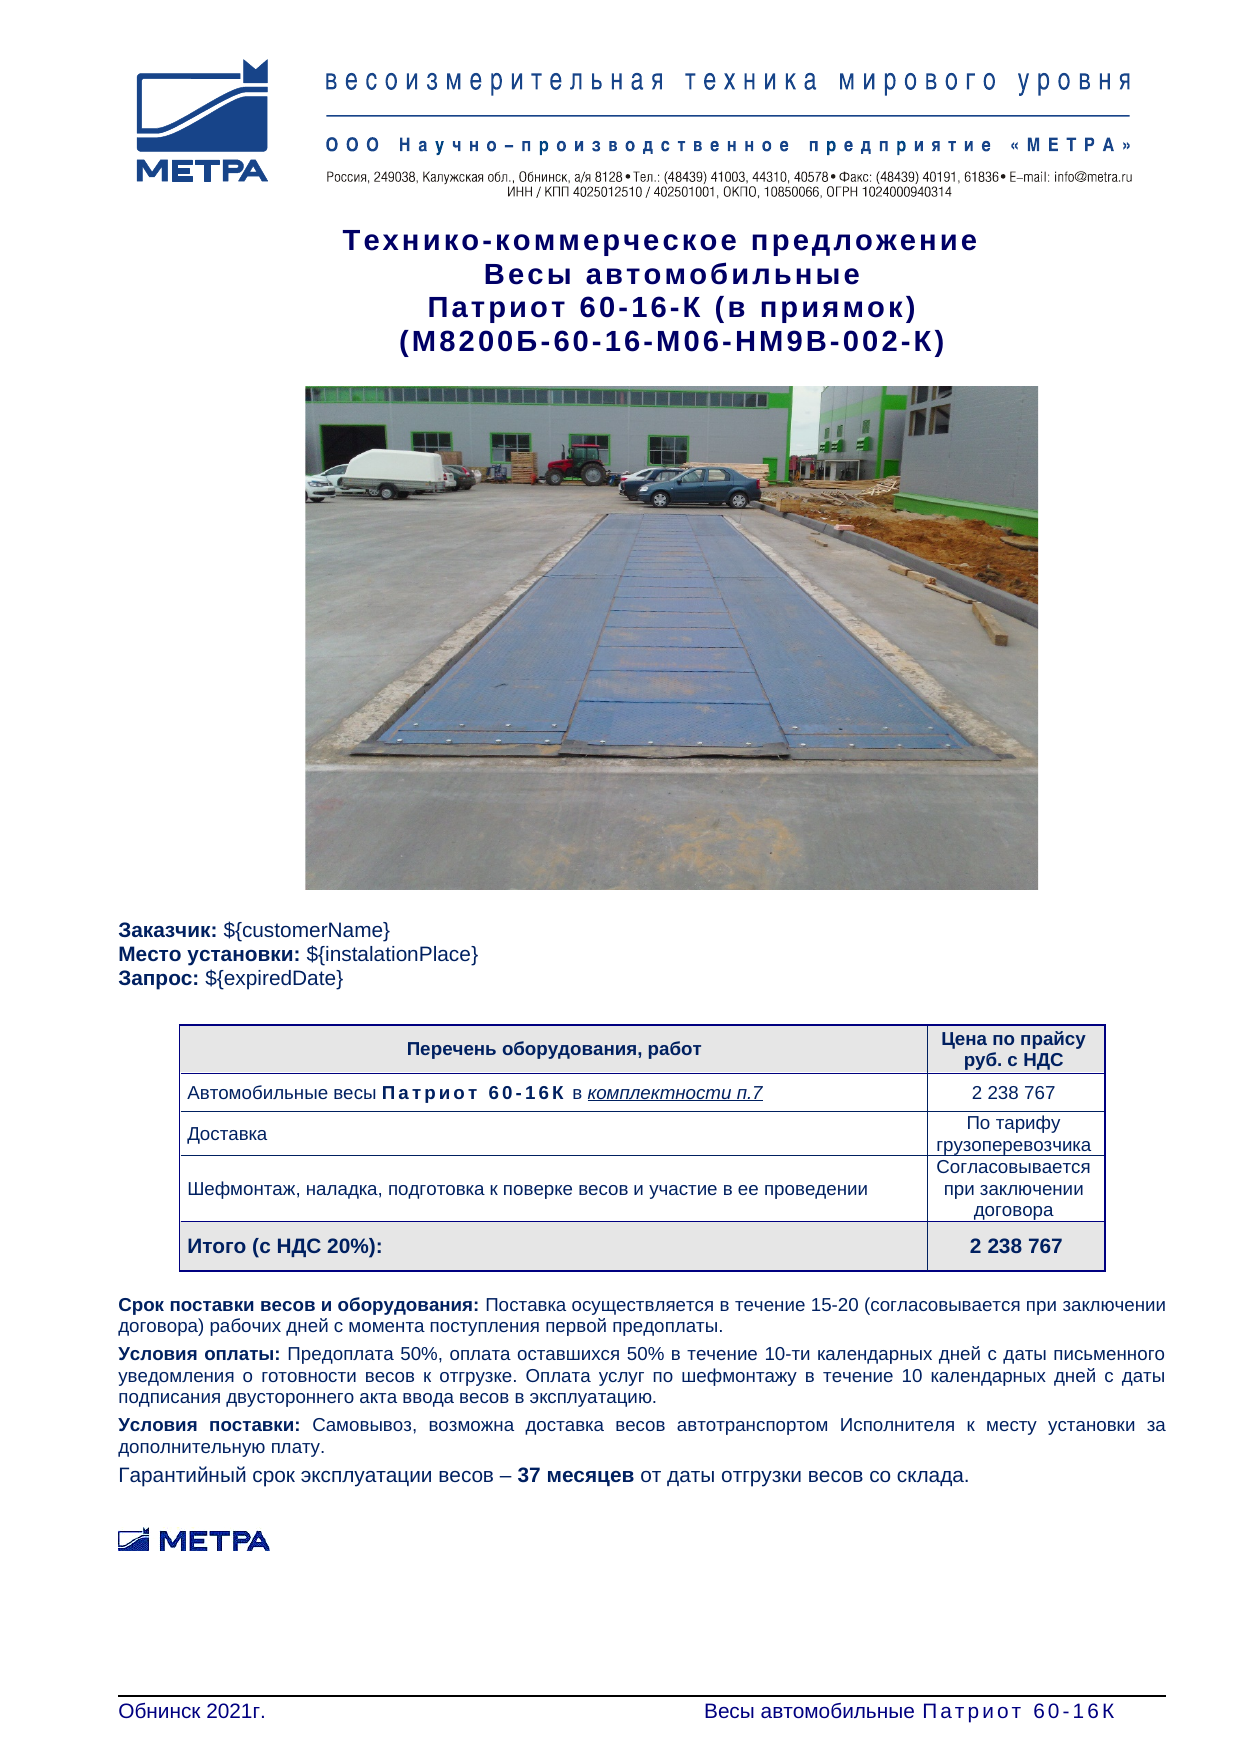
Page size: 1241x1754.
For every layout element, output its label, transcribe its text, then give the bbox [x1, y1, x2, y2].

text Условия поставки: Самовывоз, возможна доставка весов автотранспортом Исполнителя к месту установки за дополнительную плату. [118, 1414, 1166, 1457]
text Место установки: ${instalationPlace} [118, 942, 1166, 966]
table_cell 2 238 767 [928, 1222, 1104, 1270]
text Технико-коммерческое предложение [118, 223, 1166, 257]
text Весы автомобильные [118, 257, 1166, 291]
table_header Цена по прайсу руб. с НДС [928, 1026, 1104, 1072]
text Гарантийный срок эксплуатации весов – 37 месяцев от даты отгрузки весов со склада. [118, 1463, 1166, 1487]
table_cell Автомобильные весы Патриот 60-16К в комплектности п.7 [180, 1074, 927, 1111]
table_header Перечень оборудования, работ [180, 1026, 927, 1072]
table_cell 2 238 767 [928, 1074, 1104, 1111]
text Запрос: ${expiredDate} [118, 966, 1166, 990]
picture [118, 1527, 270, 1551]
text Заказчик: ${customerName} [118, 918, 1166, 942]
text Условия оплаты: Предоплата 50%, оплата оставшихся 50% в течение 10-ти календарных дней с даты письменного уведомления о готовности весов к отгрузке. Оплата услуг по шефмонтажу в течение 10 календарных дней с даты подписания двустороннего акта ввода весов в эксплуатацию. [118, 1343, 1166, 1408]
table_cell По тарифу грузоперевозчика [928, 1112, 1104, 1155]
picture [305, 386, 1039, 890]
text Срок поставки весов и оборудования: Поставка осуществляется в течение 15-20 (согласовывается при заключении договора) рабочих дней с момента поступления первой предоплаты. [118, 1293, 1166, 1337]
table_cell Итого (с НДС 20%): [180, 1222, 927, 1270]
table_cell Шефмонтаж, наладка, подготовка к поверке весов и участие в ее проведении [180, 1156, 927, 1221]
text (М8200Б-60-16-М06-НМ9В-002-К) [118, 324, 1166, 358]
table_cell Доставка [180, 1112, 927, 1155]
table_cell Согласовывается при заключении договора [928, 1156, 1104, 1221]
text Патриот 60-16-К (в приямок) [118, 291, 1166, 324]
